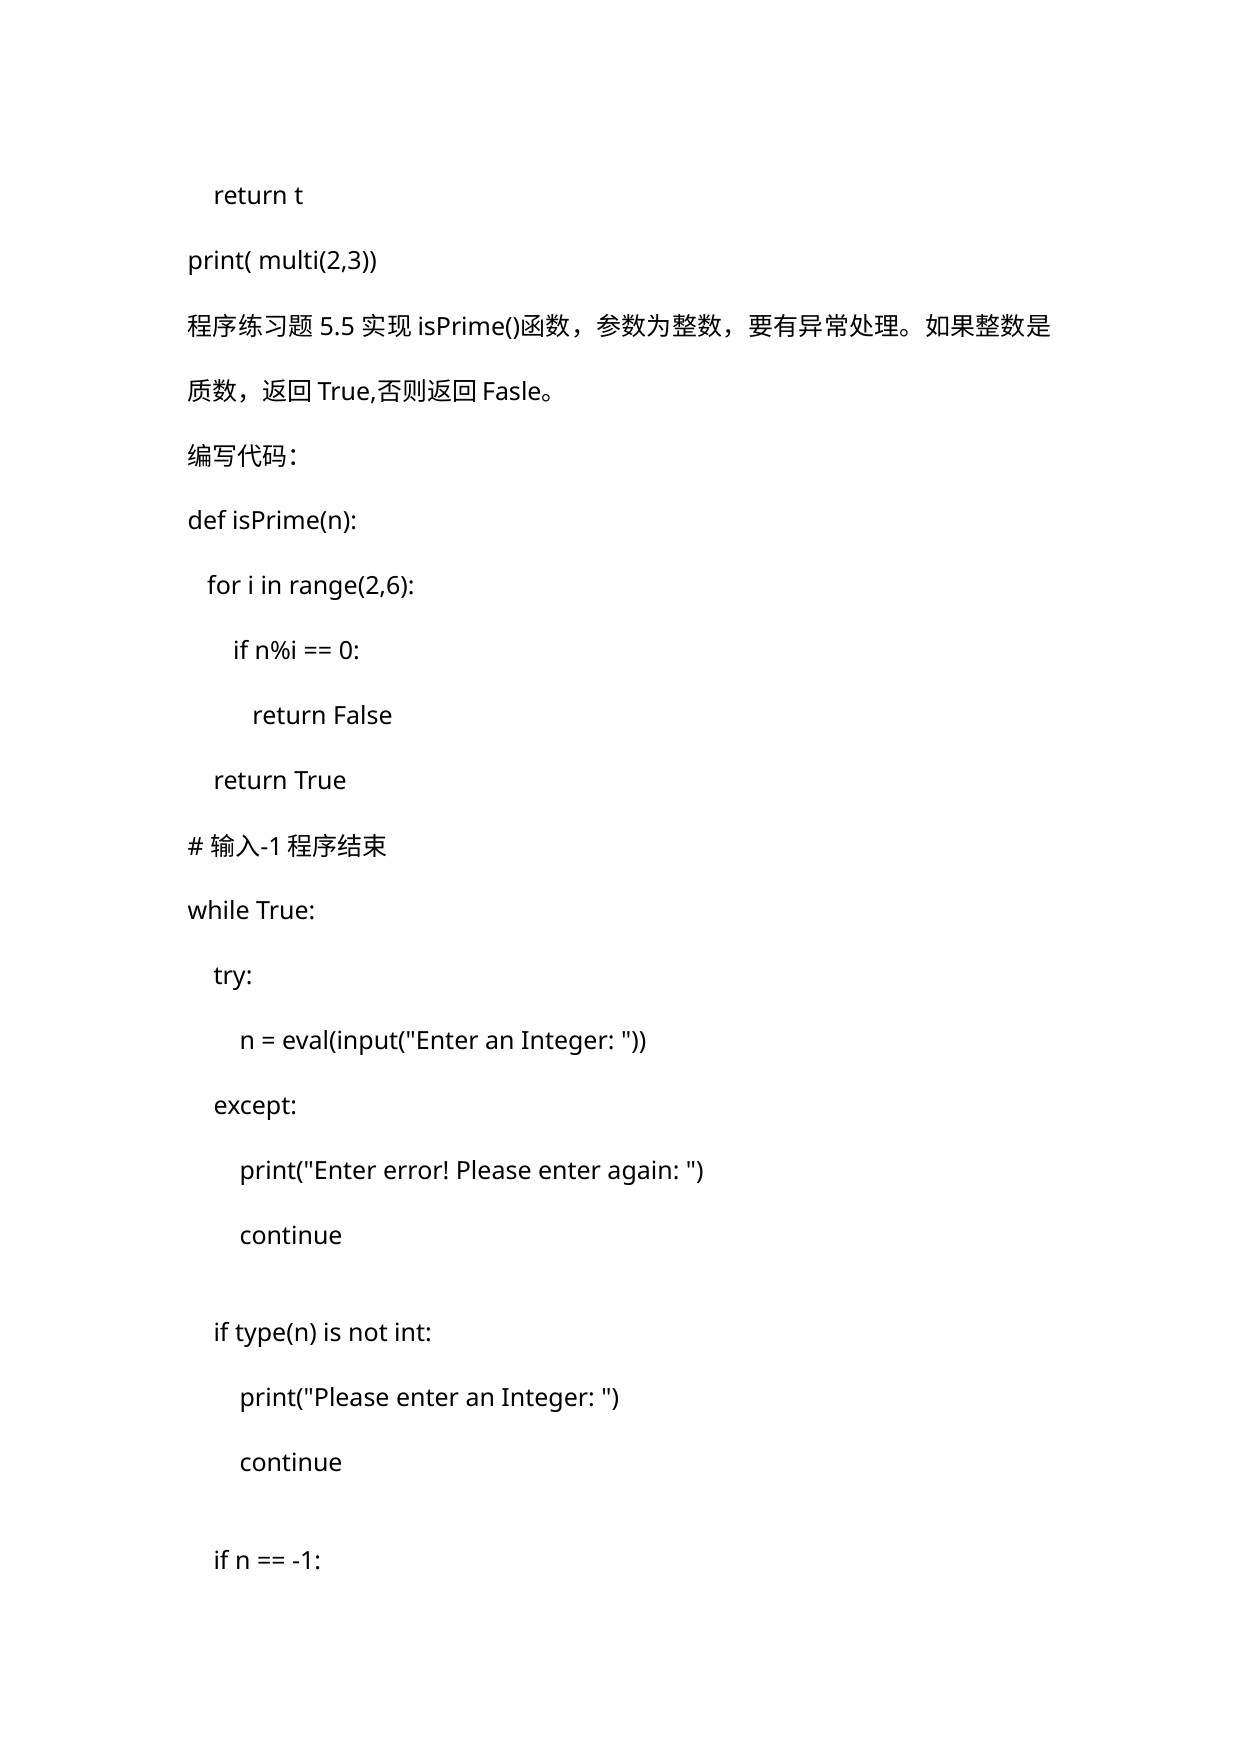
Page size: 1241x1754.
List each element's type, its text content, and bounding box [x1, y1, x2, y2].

text if type(n) is not int: [187, 1299, 1053, 1364]
text if n%i == 0: [187, 617, 1053, 682]
text return False [187, 682, 1053, 747]
text def isPrime(n): [187, 487, 1053, 552]
text except: [187, 1072, 1053, 1137]
text 程序练习题5.5 实现isPrime()函数，参数为整数，要有异常处理。如果整数是质数，返回True,否则返回Fasle。 [187, 292, 1053, 422]
text return t [187, 162, 1053, 227]
text # 输入-1程序结束 [187, 812, 1053, 877]
text 编写代码： [187, 422, 1053, 487]
text return True [187, 747, 1053, 812]
text for i in range(2,6): [187, 552, 1053, 617]
text try: [187, 942, 1053, 1007]
text continue [187, 1202, 1053, 1267]
text n = eval(input("Enter an Integer: ")) [187, 1007, 1053, 1072]
text if n == -1: [187, 1527, 1053, 1592]
text print("Please enter an Integer: ") [187, 1364, 1053, 1429]
text print( multi(2,3)) [187, 227, 1053, 292]
text while True: [187, 877, 1053, 942]
text continue [187, 1429, 1053, 1494]
text print("Enter error! Please enter again: ") [187, 1137, 1053, 1202]
